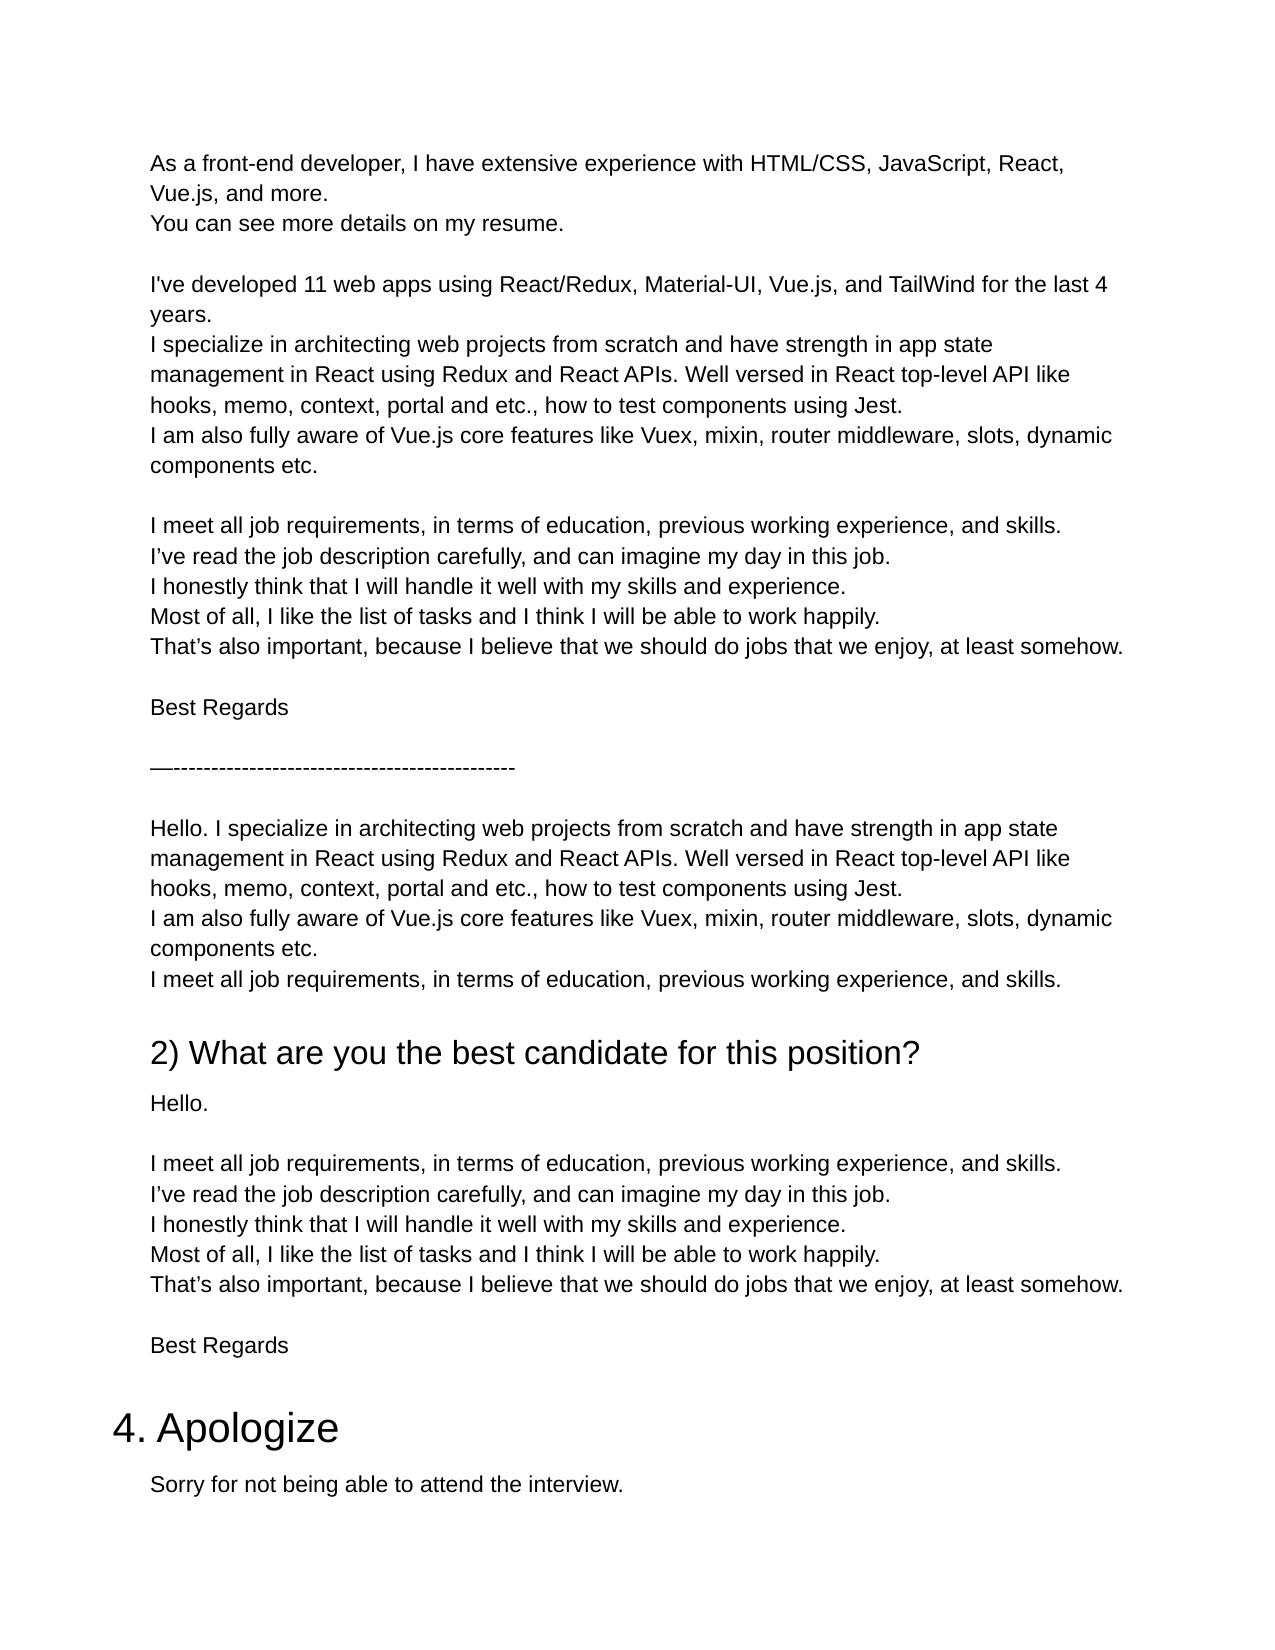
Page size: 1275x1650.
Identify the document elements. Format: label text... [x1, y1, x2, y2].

text 4. Apologize [112, 1403, 1125, 1451]
text I meet all job requirements, in terms of education, previous working experience, and skills. [150, 1150, 1125, 1177]
text I am also fully aware of Vue.js core features like Vuex, mixin, router middleware, slots, dynamic components etc. [150, 422, 1125, 478]
text 2) What are you the best candidate for this position? [150, 1033, 1125, 1072]
text Best Regards [150, 694, 1125, 720]
text I meet all job requirements, in terms of education, previous working experience, and skills. [150, 966, 1125, 992]
text Hello. I specialize in architecting web projects from scratch and have strength in app state management in React using Redux and React APIs. Well versed in React top-level API like hooks, memo, context, portal and etc., how to test components using Jest. [150, 814, 1125, 901]
text I honestly think that I will handle it well with my skills and experience. [150, 1211, 1125, 1237]
text —--------------------------------------------- [150, 754, 1125, 781]
text That’s also important, because I believe that we should do jobs that we enjoy, at least somehow. [150, 633, 1125, 660]
text Sorry for not being able to attend the interview. [150, 1471, 1125, 1497]
text Best Regards [150, 1332, 1125, 1358]
text I am also fully aware of Vue.js core features like Vuex, mixin, router middleware, slots, dynamic components etc. [150, 905, 1125, 962]
text As a front-end developer, I have extensive experience with HTML/CSS, JavaScript, React, Vue.js, and more. [150, 150, 1125, 207]
text Hello. [150, 1090, 1125, 1116]
text I specialize in architecting web projects from scratch and have strength in app state management in React using Redux and React APIs. Well versed in React top-level API like hooks, memo, context, portal and etc., how to test components using Jest. [150, 331, 1125, 418]
text Most of all, I like the list of tasks and I think I will be able to work happily. [150, 603, 1125, 629]
text I’ve read the job description carefully, and can imagine my day in this job. [150, 1181, 1125, 1207]
text I’ve read the job description carefully, and can imagine my day in this job. [150, 543, 1125, 569]
text That’s also important, because I believe that we should do jobs that we enjoy, at least somehow. [150, 1271, 1125, 1298]
text I honestly think that I will handle it well with my skills and experience. [150, 573, 1125, 599]
text I've developed 11 web apps using React/Redux, Material-UI, Vue.js, and TailWind for the last 4 years. [150, 271, 1125, 327]
text Most of all, I like the list of tasks and I think I will be able to work happily. [150, 1241, 1125, 1267]
text I meet all job requirements, in terms of education, previous working experience, and skills. [150, 512, 1125, 539]
text You can see more details on my resume. [150, 210, 1125, 237]
